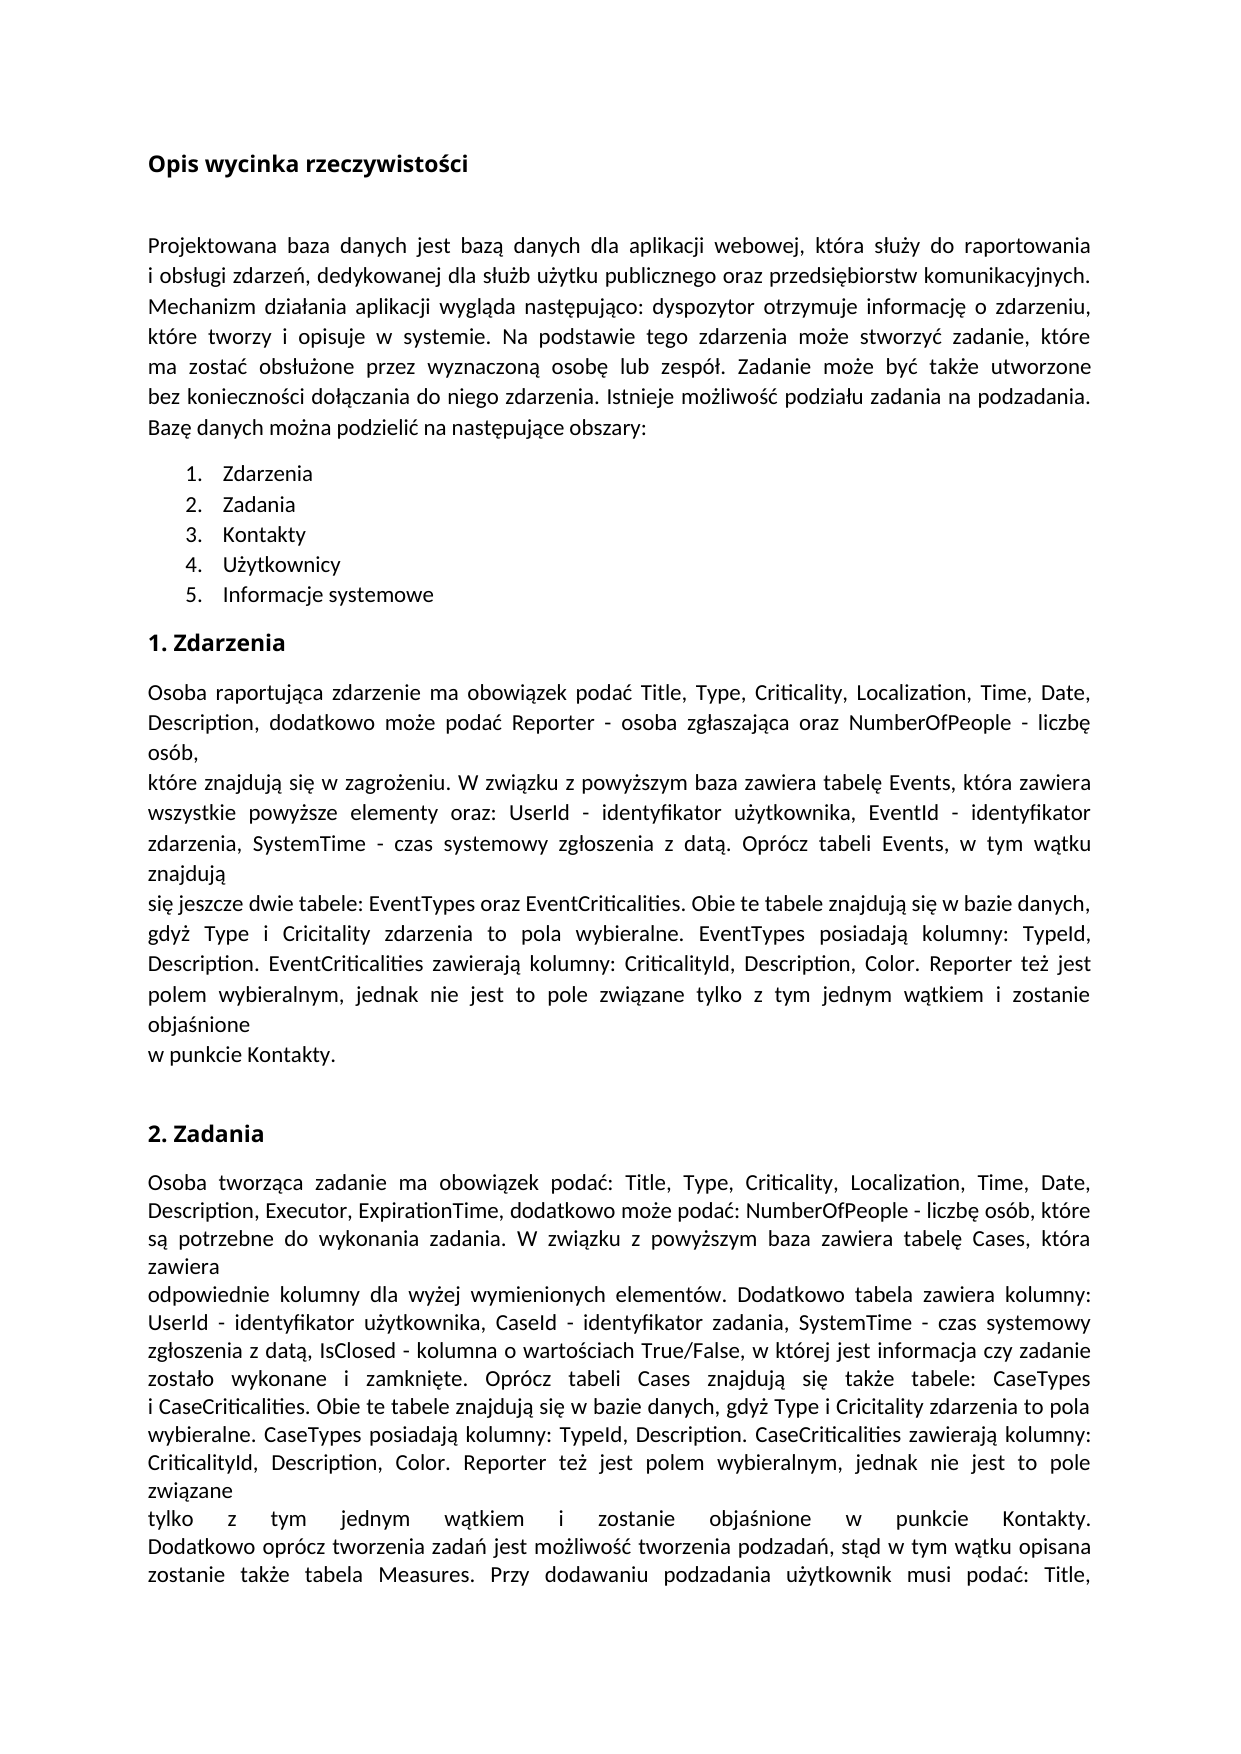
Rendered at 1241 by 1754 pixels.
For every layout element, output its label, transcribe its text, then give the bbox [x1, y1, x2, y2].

text 2. Zadania [148, 1087, 1093, 1149]
list Użytkownicy [185, 550, 1093, 578]
list Zadania [185, 490, 1093, 518]
list Kontakty [185, 520, 1093, 548]
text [148, 1168, 1093, 1588]
text Osoba raportująca zdarzenie ma obowiązek podać Title, Type, Criticality, Localization, Time, Date, Description, dodatkowo może podać Reporter - osoba zgłaszająca oraz NumberOfPeople - liczbę osób, które znajdują się w zagrożeniu. W związku z powyższym baza zawiera tabelę Events, która zawiera wszystkie powyższe elementy oraz: UserId - identyfikator użytkownika, EventId - identyfikator zdarzenia, SystemTime - czas systemowy zgłoszenia z datą. Oprócz tabeli Events, w tym wątku znajdują się jeszcze dwie tabele: EventTypes oraz EventCriticalities. Obie te tabele znajdują się w bazie danych, gdyż Type i Cricitality zdarzenia to pola wybieralne. EventTypes posiadają kolumny: TypeId, Description. EventCriticalities zawierają kolumny: CriticalityId, Description, Color. Reporter też jest polem wybieralnym, jednak nie jest to pole związane tylko z tym jednym wątkiem i zostanie objaśnione w punkcie Kontakty. [148, 678, 1093, 1068]
text Projektowana baza danych jest bazą danych dla aplikacji webowej, która służy do raportowania i obsługi zdarzeń, dedykowanej dla służb użytku publicznego oraz przedsiębiorstw komunikacyjnych. Mechanizm działania aplikacji wygląda następująco: dyspozytor otrzymuje informację o zdarzeniu, które tworzy i opisuje w systemie. Na podstawie tego zdarzenia może stworzyć zadanie, które ma zostać obsłużone przez wyznaczoną osobę lub zespół. Zadanie może być także utworzone bez konieczności dołączania do niego zdarzenia. Istnieje możliwość podziału zadania na podzadania. Bazę danych można podzielić na następujące obszary: [148, 198, 1093, 441]
text 1. Zdarzenia [148, 627, 1093, 658]
list Informacje systemowe [185, 580, 1093, 608]
list Zdarzenia [185, 459, 1093, 488]
text Opis wycinka rzeczywistości [148, 148, 1093, 179]
